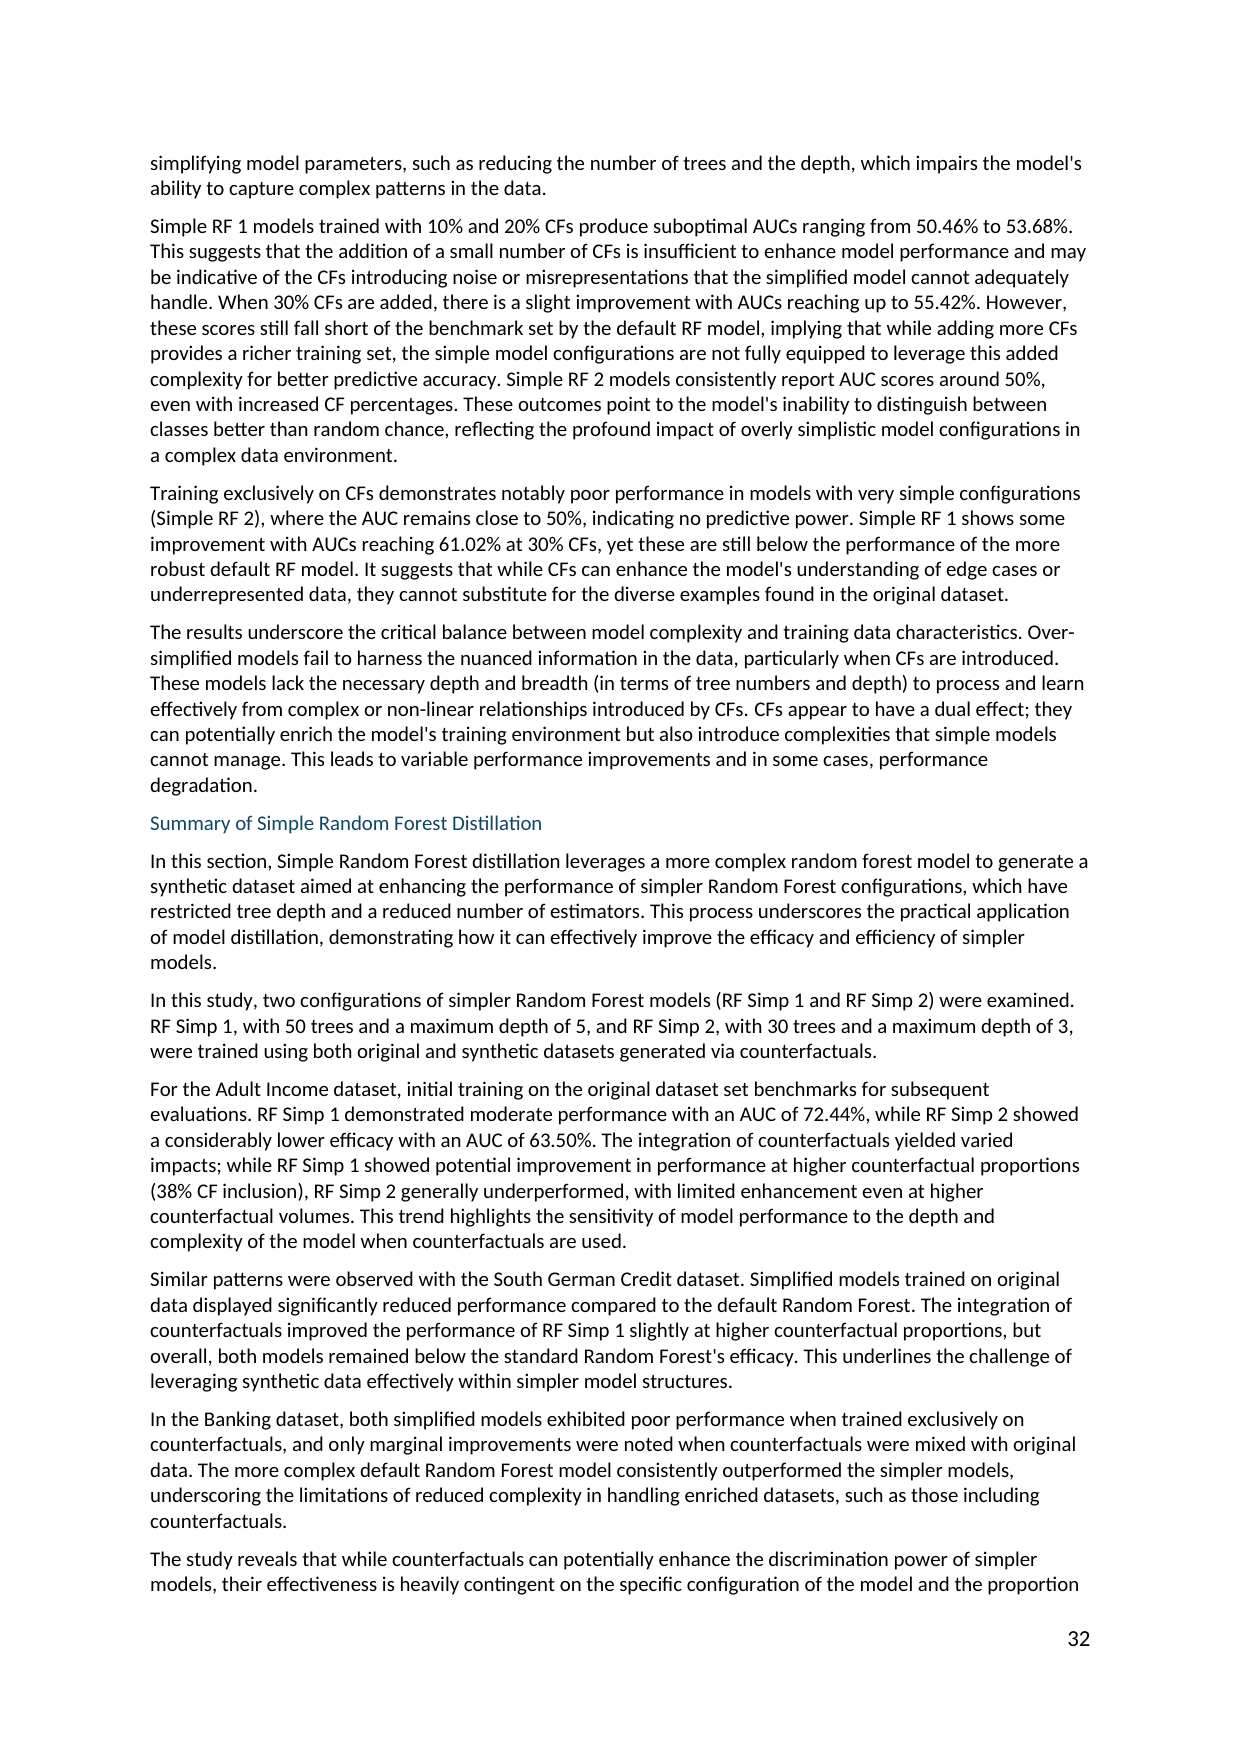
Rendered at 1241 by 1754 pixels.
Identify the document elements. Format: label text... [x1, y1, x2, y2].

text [150, 150, 1090, 201]
text Simple RF 1 models trained with 10% and 20% CFs produce suboptimal AUCs ranging from 50.46% to 53.68%. This suggests that the addition of a small number of CFs is insufficient to enhance model performance and may be indicative of the CFs introducing noise or misrepresentations that the simplified model cannot adequately handle. When 30% CFs are added, there is a slight improvement with AUCs reaching up to 55.42%. However, these scores still fall short of the benchmark set by the default RF model, implying that while adding more CFs provides a richer training set, the simple model configurations are not fully equipped to leverage this added complexity for better predictive accuracy. Simple RF 2 models consistently report AUC scores around 50%, even with increased CF percentages. These outcomes point to the model's inability to distinguish between classes better than random chance, reflecting the profound impact of overly simplistic model configurations in a complex data environment. [150, 213, 1090, 467]
text In this section, Simple Random Forest distillation leverages a more complex random forest model to generate a synthetic dataset aimed at enhancing the performance of simpler Random Forest configurations, which have restricted tree depth and a reduced number of estimators. This process underscores the practical application of model distillation, demonstrating how it can effectively improve the efficacy and efficiency of simpler models. [150, 848, 1090, 975]
text In this study, two configurations of simpler Random Forest models (RF Simp 1 and RF Simp 2) were examined. RF Simp 1, with 50 trees and a maximum depth of 5, and RF Simp 2, with 30 trees and a maximum depth of 3, were trained using both original and synthetic datasets generated via counterfactuals. [150, 987, 1090, 1064]
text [150, 1546, 1090, 1597]
text Similar patterns were observed with the South German Credit dataset. Simplified models trained on original data displayed significantly reduced performance compared to the default Random Forest. The integration of counterfactuals improved the performance of RF Simp 1 slightly at higher counterfactual proportions, but overall, both models remained below the standard Random Forest's efficacy. This underlines the challenge of leveraging synthetic data effectively within simpler model structures. [150, 1267, 1090, 1394]
text The results underscore the critical balance between model complexity and training data characteristics. Over-simplified models fail to harness the nuanced information in the data, particularly when CFs are introduced. These models lack the necessary depth and breadth (in terms of tree numbers and depth) to process and learn effectively from complex or non-linear relationships introduced by CFs. CFs appear to have a dual effect; they can potentially enrich the model's training environment but also introduce complexities that simple models cannot manage. This leads to variable performance improvements and in some cases, performance degradation. [150, 619, 1090, 797]
text In the Banking dataset, both simplified models exhibited poor performance when trained exclusively on counterfactuals, and only marginal improvements were noted when counterfactuals were mixed with original data. The more complex default Random Forest model consistently outperformed the simpler models, underscoring the limitations of reduced complexity in handling enriched datasets, such as those including counterfactuals. [150, 1406, 1090, 1533]
subtitle Summary of Simple Random Forest Distillation [150, 810, 1090, 835]
text For the Adult Income dataset, initial training on the original dataset set benchmarks for subsequent evaluations. RF Simp 1 demonstrated moderate performance with an AUC of 72.44%, while RF Simp 2 showed a considerably lower efficacy with an AUC of 63.50%. The integration of counterfactuals yielded varied impacts; while RF Simp 1 showed potential improvement in performance at higher counterfactual proportions (38% CF inclusion), RF Simp 2 generally underperformed, with limited enhancement even at higher counterfactual volumes. This trend highlights the sensitivity of model performance to the depth and complexity of the model when counterfactuals are used. [150, 1076, 1090, 1254]
text Training exclusively on CFs demonstrates notably poor performance in models with very simple configurations (Simple RF 2), where the AUC remains close to 50%, indicating no predictive power. Simple RF 1 shows some improvement with AUCs reaching 61.02% at 30% CFs, yet these are still below the performance of the more robust default RF model. It suggests that while CFs can enhance the model's understanding of edge cases or underrepresented data, they cannot substitute for the diverse examples found in the original dataset. [150, 480, 1090, 607]
